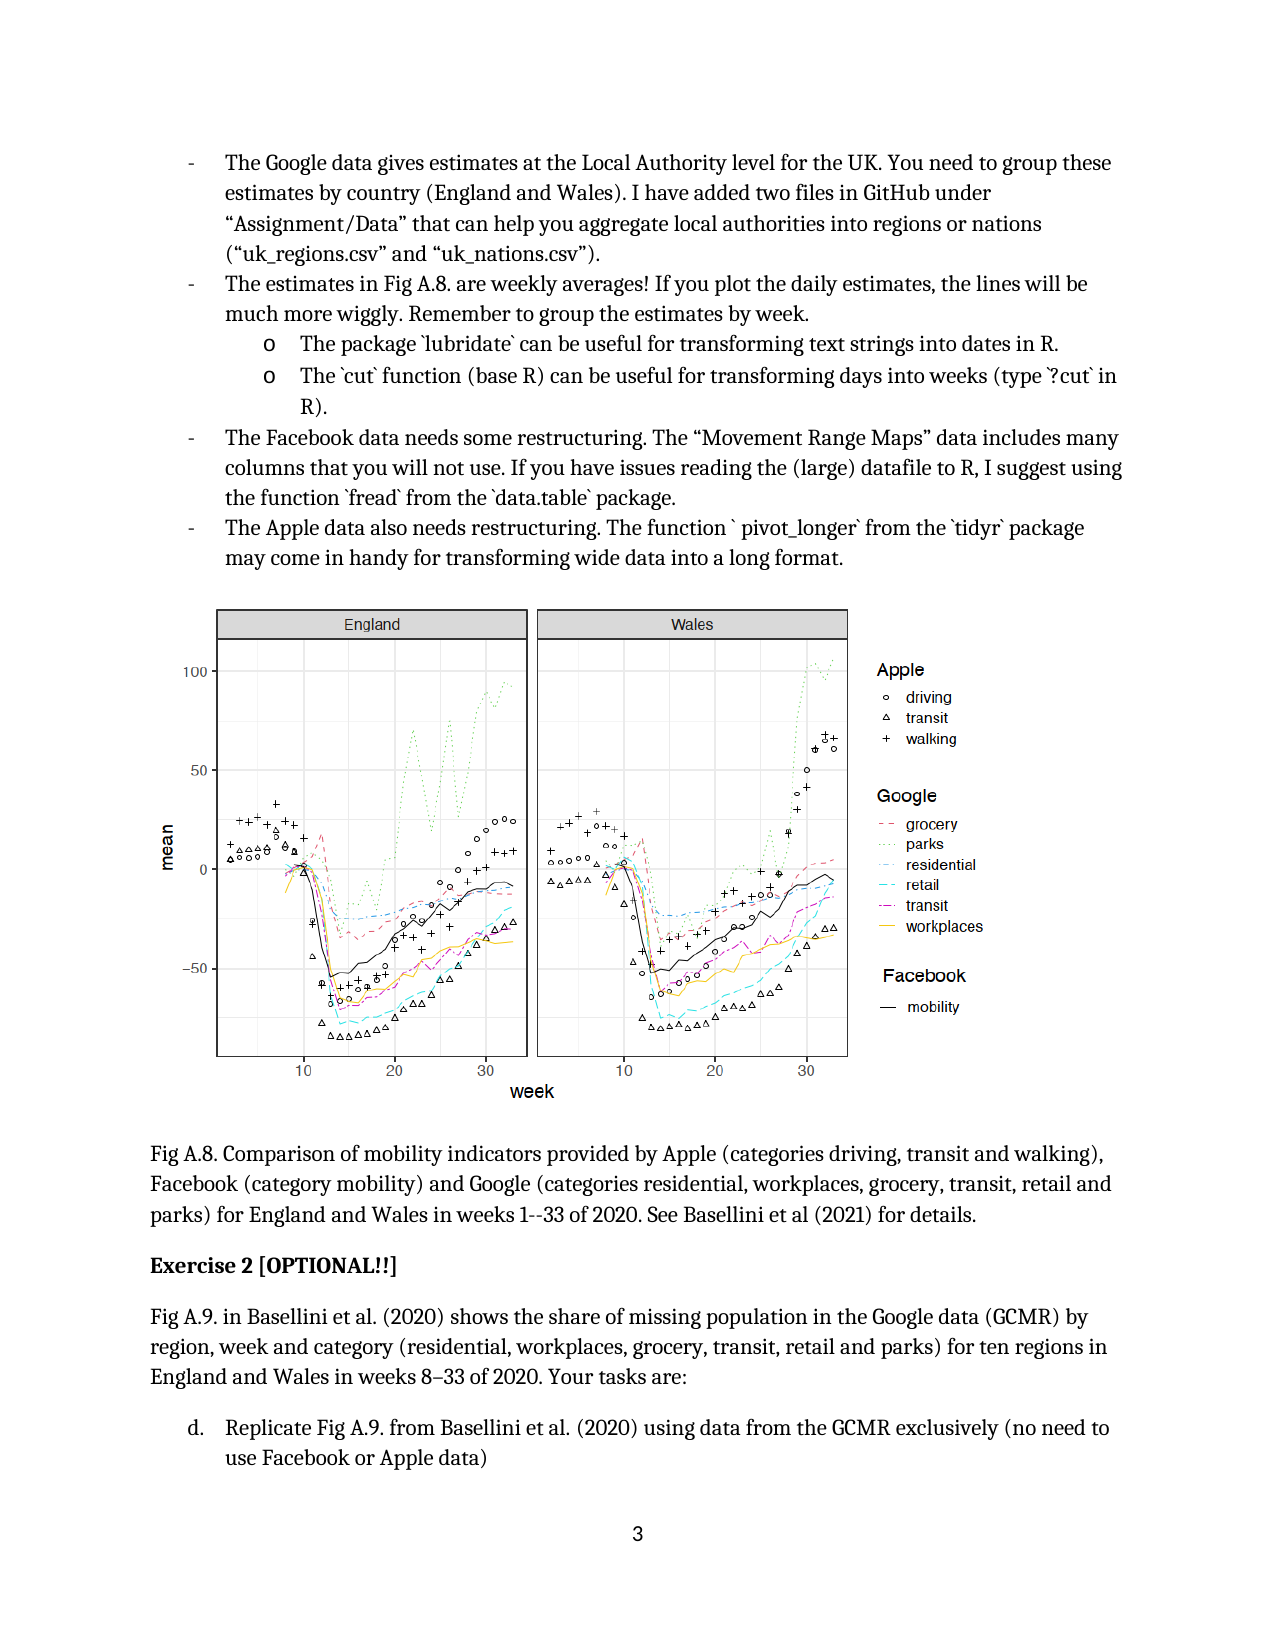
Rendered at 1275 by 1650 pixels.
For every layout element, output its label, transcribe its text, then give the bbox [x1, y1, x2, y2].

list The package `lubridate` can be useful for transforming text strings into dates in R. [262, 331, 1125, 359]
list The Google data gives estimates at the Local Authority level for the UK. You need to group these estimates by country (England and Wales). I have added two files in GitHub under “Assignment/Data” that can help you aggregate local authorities into regions or nations (“uk_regions.csv” and “uk_nations.csv”). [187, 150, 1125, 267]
text Fig A.9. in Basellini et al. (2020) shows the share of missing population in the Google data (GCMR) by region, week and category (residential, workplaces, grocery, transit, retail and parks) for ten regions in England and Wales in weeks 8–33 of 2020. Your tasks are: [150, 1303, 1125, 1390]
text Fig A.8. Comparison of mobility indicators provided by Apple (categories driving, transit and walking), Facebook (category mobility) and Google (categories residential, workplaces, grocery, transit, retail and parks) for England and Wales in weeks 1--33 of 2020. See Basellini et al (2021) for details. [150, 1141, 1125, 1228]
list The Facebook data needs some restructuring. The “Movement Range Maps” data includes many columns that you will not use. If you have issues reading the (large) datafile to R, I suggest using the function `fread` from the `data.table` package. [187, 424, 1125, 511]
list Replicate Fig A.9. from Basellini et al. (2020) using data from the GCMR exclusively (no need to use Facebook or Apple data) [187, 1415, 1125, 1472]
text Exercise 2 [OPTIONAL!!] [150, 1252, 1125, 1279]
list The `cut` function (base R) can be useful for transforming days into weeks (type `?cut` in R). [262, 363, 1125, 421]
list The estimates in Fig A.8. are weekly averages! If you plot the daily estimates, the lines will be much more wiggly. Remember to group the estimates by week. [187, 271, 1125, 327]
list The Apple data also needs restructuring. The function ` pivot_longer` from the `tidyr` package may come in handy for transforming wide data into a long format. [187, 515, 1125, 572]
picture [150, 596, 1007, 1116]
